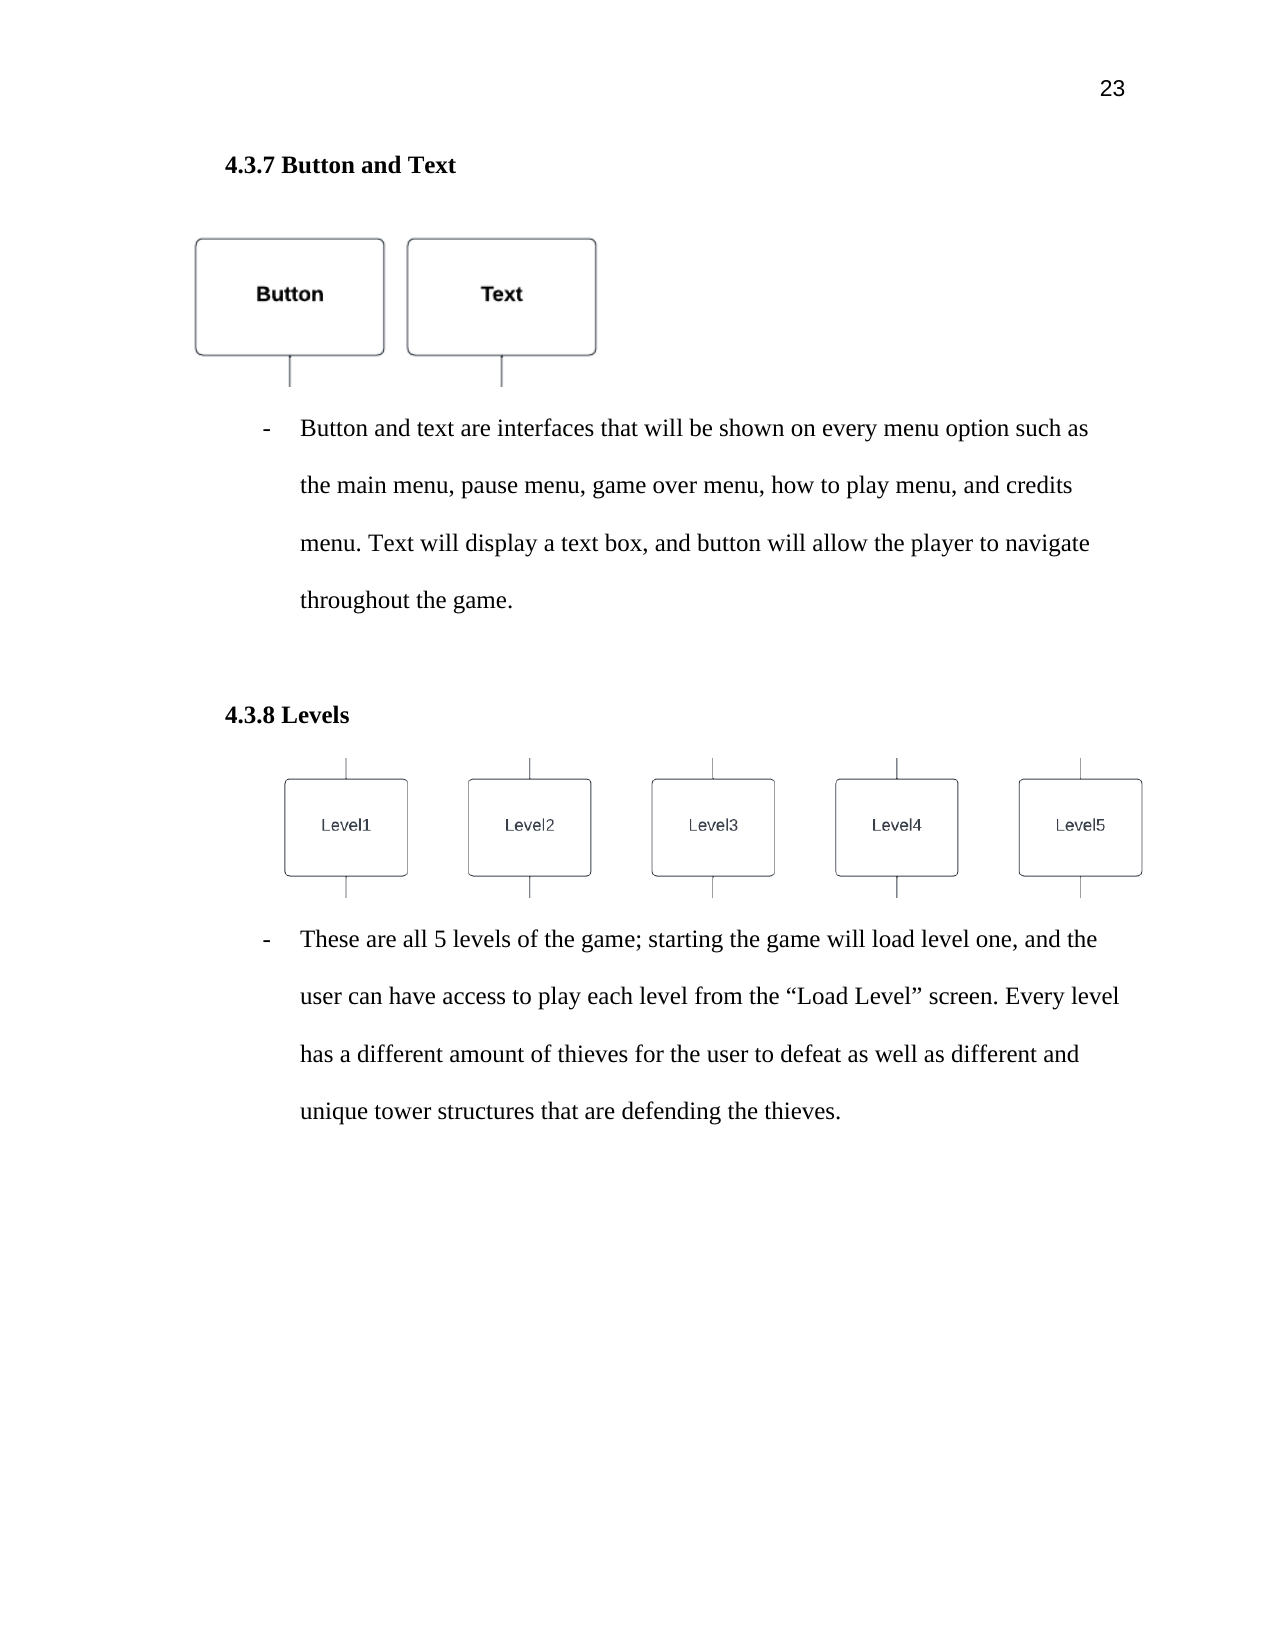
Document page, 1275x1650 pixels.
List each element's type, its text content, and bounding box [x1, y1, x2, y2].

text 4.3.8 Levels [225, 701, 1125, 729]
list These are all 5 levels of the game; starting the game will load level one, and the user can have access to play each level from the “Load Level” screen. Every level has a different amount of thieves for the user to defeat as well as different and unique tower structures that are defending the thieves. [262, 924, 1125, 1125]
picture [150, 207, 642, 387]
list Button and text are interfaces that will be shown on every menu option such as the main menu, pause menu, game over menu, how to play menu, and credits menu. Text will display a text box, and button will allow the player to navigate throughout the game. [262, 413, 1125, 614]
picture [225, 758, 1200, 898]
text 4.3.7 Button and Text [150, 150, 1125, 179]
